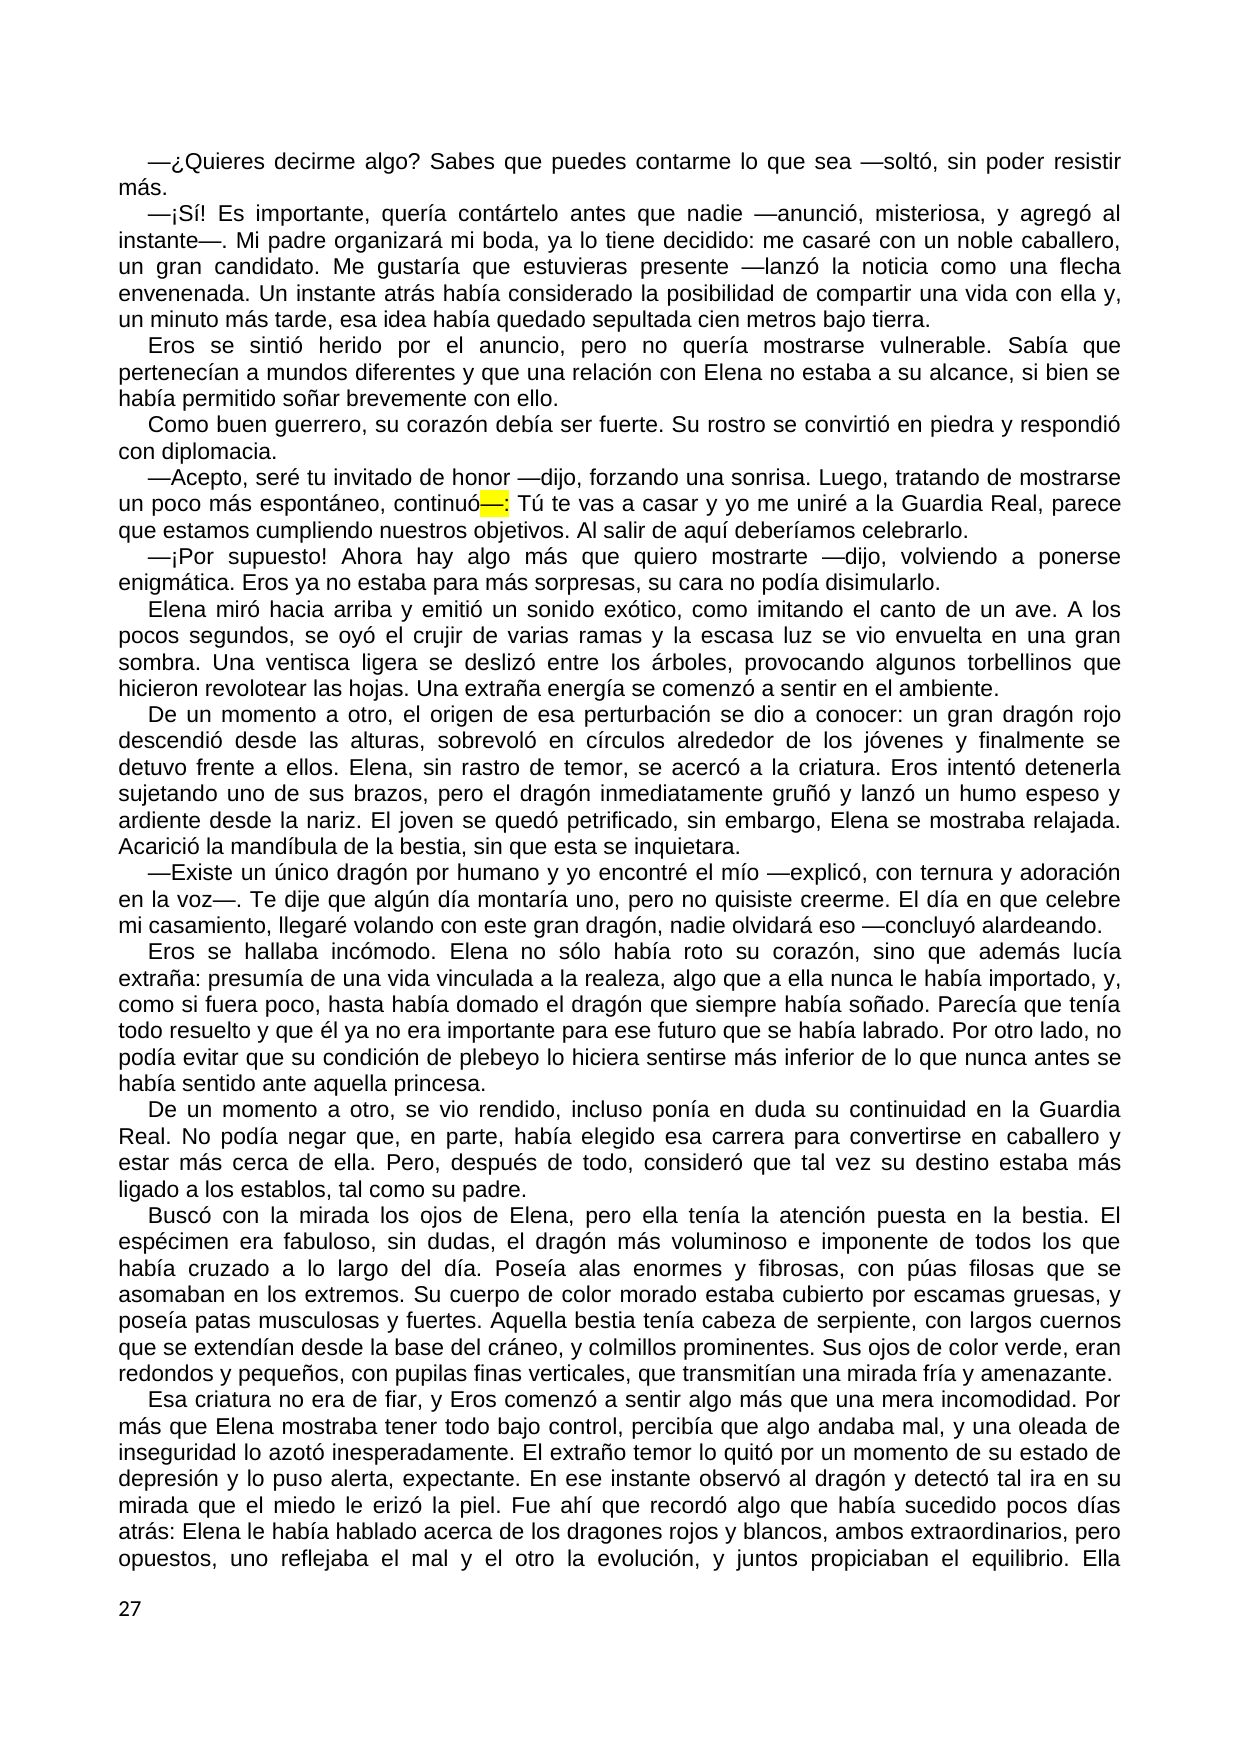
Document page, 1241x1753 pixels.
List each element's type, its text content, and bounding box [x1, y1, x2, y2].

text Buscó con la mirada los ojos de Elena, pero ella tenía la atención puesta en la bestia. El espécimen era fabuloso, sin dudas, el dragón más voluminoso e imponente de todos los que había cruzado a lo largo del día. Poseía alas enormes y fibrosas, con púas filosas que se asomaban en los extremos. Su cuerpo de color morado estaba cubierto por escamas gruesas, y poseía patas musculosas y fuertes. Aquella bestia tenía cabeza de serpiente, con largos cuernos que se extendían desde la base del cráneo, y colmillos prominentes. Sus ojos de color verde, eran redondos y pequeños, con pupilas finas verticales, que transmitían una mirada fría y amenazante. [118, 1202, 1122, 1386]
text De un momento a otro, se vio rendido, incluso ponía en duda su continuidad en la Guardia Real. No podía negar que, en parte, había elegido esa carrera para convertirse en caballero y estar más cerca de ella. Pero, después de todo, consideró que tal vez su destino estaba más ligado a los establos, tal como su padre. [118, 1096, 1122, 1202]
text Como buen guerrero, su corazón debía ser fuerte. Su rostro se convirtió en piedra y respondió con diplomacia. [118, 411, 1122, 464]
text Elena miró hacia arriba y emitió un sonido exótico, como imitando el canto de un ave. A los pocos segundos, se oyó el crujir de varias ramas y la escasa luz se vio envuelta en una gran sombra. Una ventisca ligera se deslizó entre los árboles, provocando algunos torbellinos que hicieron revolotear las hojas. Una extraña energía se comenzó a sentir en el ambiente. [118, 596, 1122, 701]
text —Acepto, seré tu invitado de honor —dijo, forzando una sonrisa. Luego, tratando de mostrarse un poco más espontáneo, continuó—: Tú te vas a casar y yo me uniré a la Guardia Real, parece que estamos cumpliendo nuestros objetivos. Al salir de aquí deberíamos celebrarlo. [118, 464, 1122, 543]
text —¿Quieres decirme algo? Sabes que puedes contarme lo que sea —soltó, sin poder resistir más. [118, 148, 1122, 200]
text —Existe un único dragón por humano y yo encontré el mío —explicó, con ternura y adoración en la voz—. Te dije que algún día montaría uno, pero no quisiste creerme. El día en que celebre mi casamiento, llegaré volando con este gran dragón, nadie olvidará eso —concluyó alardeando. [118, 859, 1122, 938]
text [118, 1386, 1122, 1571]
text De un momento a otro, el origen de esa perturbación se dio a conocer: un gran dragón rojo descendió desde las alturas, sobrevoló en círculos alrededor de los jóvenes y finalmente se detuvo frente a ellos. Elena, sin rastro de temor, se acercó a la criatura. Eros intentó detenerla sujetando uno de sus brazos, pero el dragón inmediatamente gruñó y lanzó un humo espeso y ardiente desde la nariz. El joven se quedó petrificado, sin embargo, Elena se mostraba relajada. Acarició la mandíbula de la bestia, sin que esta se inquietara. [118, 701, 1122, 859]
text Eros se hallaba incómodo. Elena no sólo había roto su corazón, sino que además lucía extraña: presumía de una vida vinculada a la realeza, algo que a ella nunca le había importado, y, como si fuera poco, hasta había domado el dragón que siempre había soñado. Parecía que tenía todo resuelto y que él ya no era importante para ese futuro que se había labrado. Por otro lado, no podía evitar que su condición de plebeyo lo hiciera sentirse más inferior de lo que nunca antes se había sentido ante aquella princesa. [118, 938, 1122, 1096]
text —¡Sí! Es importante, quería contártelo antes que nadie —anunció, misteriosa, y agregó al instante—. Mi padre organizará mi boda, ya lo tiene decidido: me casaré con un noble caballero, un gran candidato. Me gustaría que estuvieras presente —lanzó la noticia como una flecha envenenada. Un instante atrás había considerado la posibilidad de compartir una vida con ella y, un minuto más tarde, esa idea había quedado sepultada cien metros bajo tierra. [118, 200, 1122, 332]
text Eros se sintió herido por el anuncio, pero no quería mostrarse vulnerable. Sabía que pertenecían a mundos diferentes y que una relación con Elena no estaba a su alcance, si bien se había permitido soñar brevemente con ello. [118, 332, 1122, 411]
text —¡Por supuesto! Ahora hay algo más que quiero mostrarte —dijo, volviendo a ponerse enigmática. Eros ya no estaba para más sorpresas, su cara no podía disimularlo. [118, 543, 1122, 596]
